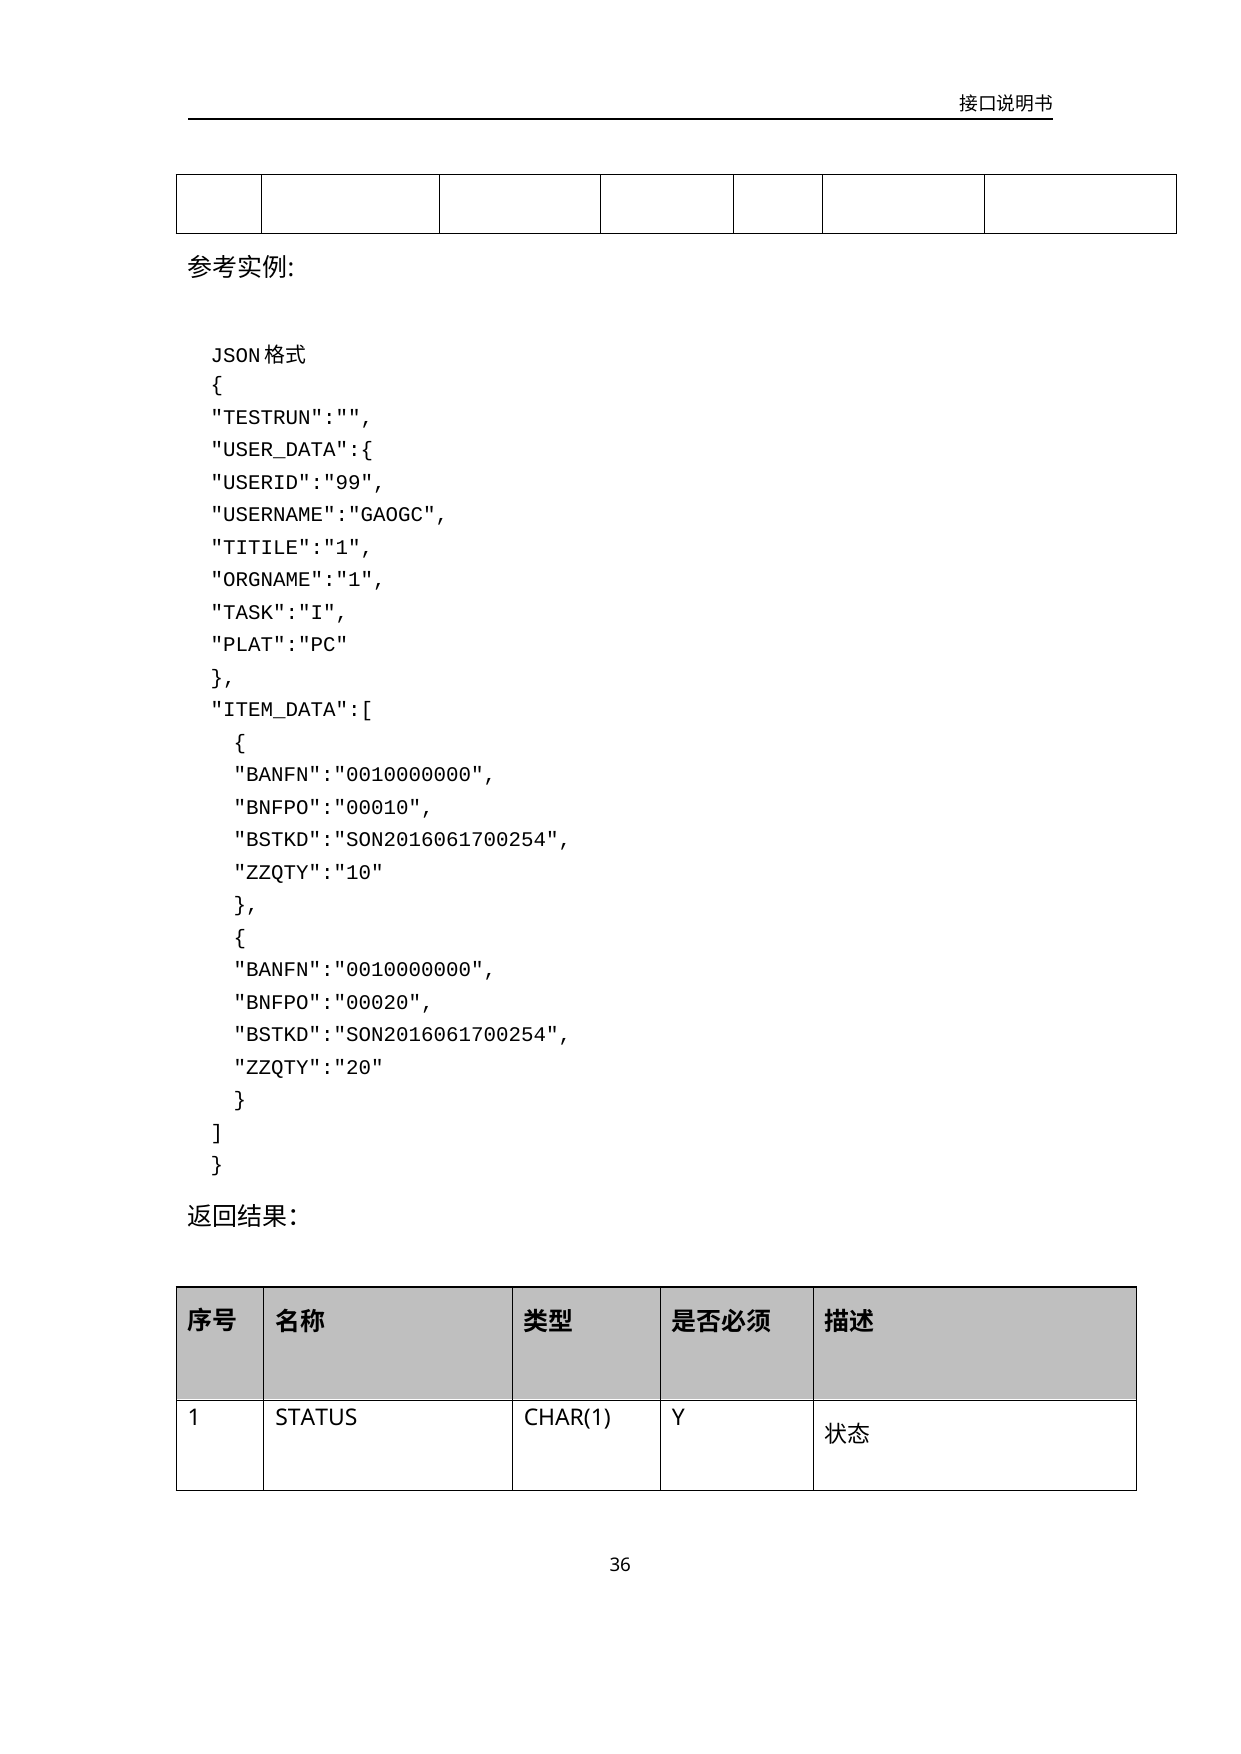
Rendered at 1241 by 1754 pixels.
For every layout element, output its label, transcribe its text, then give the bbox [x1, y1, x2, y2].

text { [210, 370, 1053, 402]
text { [233, 922, 1053, 955]
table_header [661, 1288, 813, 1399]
text "BANFN":"0010000000", [233, 760, 1053, 792]
text "BNFPO":"00010", [233, 792, 1053, 825]
text "BANFN":"0010000000", [233, 955, 1053, 987]
text "BSTKD":"SON2016061700254", [233, 1020, 1053, 1052]
text "TASK":"I", [210, 597, 1053, 630]
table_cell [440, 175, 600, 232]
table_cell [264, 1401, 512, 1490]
text "TESTRUN":"", [210, 402, 1053, 435]
text "USER_DATA":{ [210, 435, 1053, 467]
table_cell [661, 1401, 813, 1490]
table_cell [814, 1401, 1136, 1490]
text "ORGNAME":"1", [210, 565, 1053, 597]
text "USERID":"99", [210, 467, 1053, 500]
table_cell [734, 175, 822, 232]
text 返回结果： [187, 1182, 1053, 1247]
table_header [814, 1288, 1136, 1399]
text "ZZQTY":"20" [233, 1052, 1053, 1085]
text }, [210, 662, 1053, 695]
text } [233, 1085, 1053, 1117]
text 参考实例: [187, 234, 1053, 298]
text "PLAT":"PC" [210, 630, 1053, 662]
text "USERNAME":"GAOGC", [210, 500, 1053, 532]
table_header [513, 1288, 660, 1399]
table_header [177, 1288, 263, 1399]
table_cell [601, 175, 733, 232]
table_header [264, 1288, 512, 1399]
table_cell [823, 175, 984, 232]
text "ITEM_DATA":[ [210, 695, 1053, 727]
text ] [210, 1117, 1053, 1150]
text "ZZQTY":"10" [233, 857, 1053, 890]
text "BSTKD":"SON2016061700254", [233, 825, 1053, 857]
text } [210, 1150, 1053, 1182]
text }, [233, 890, 1053, 922]
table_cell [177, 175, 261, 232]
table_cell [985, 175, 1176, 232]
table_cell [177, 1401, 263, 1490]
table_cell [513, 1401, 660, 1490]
text "BNFPO":"00020", [233, 987, 1053, 1020]
text { [233, 727, 1053, 760]
text "TITILE":"1", [210, 532, 1053, 565]
text JSON格式 [210, 337, 1053, 370]
